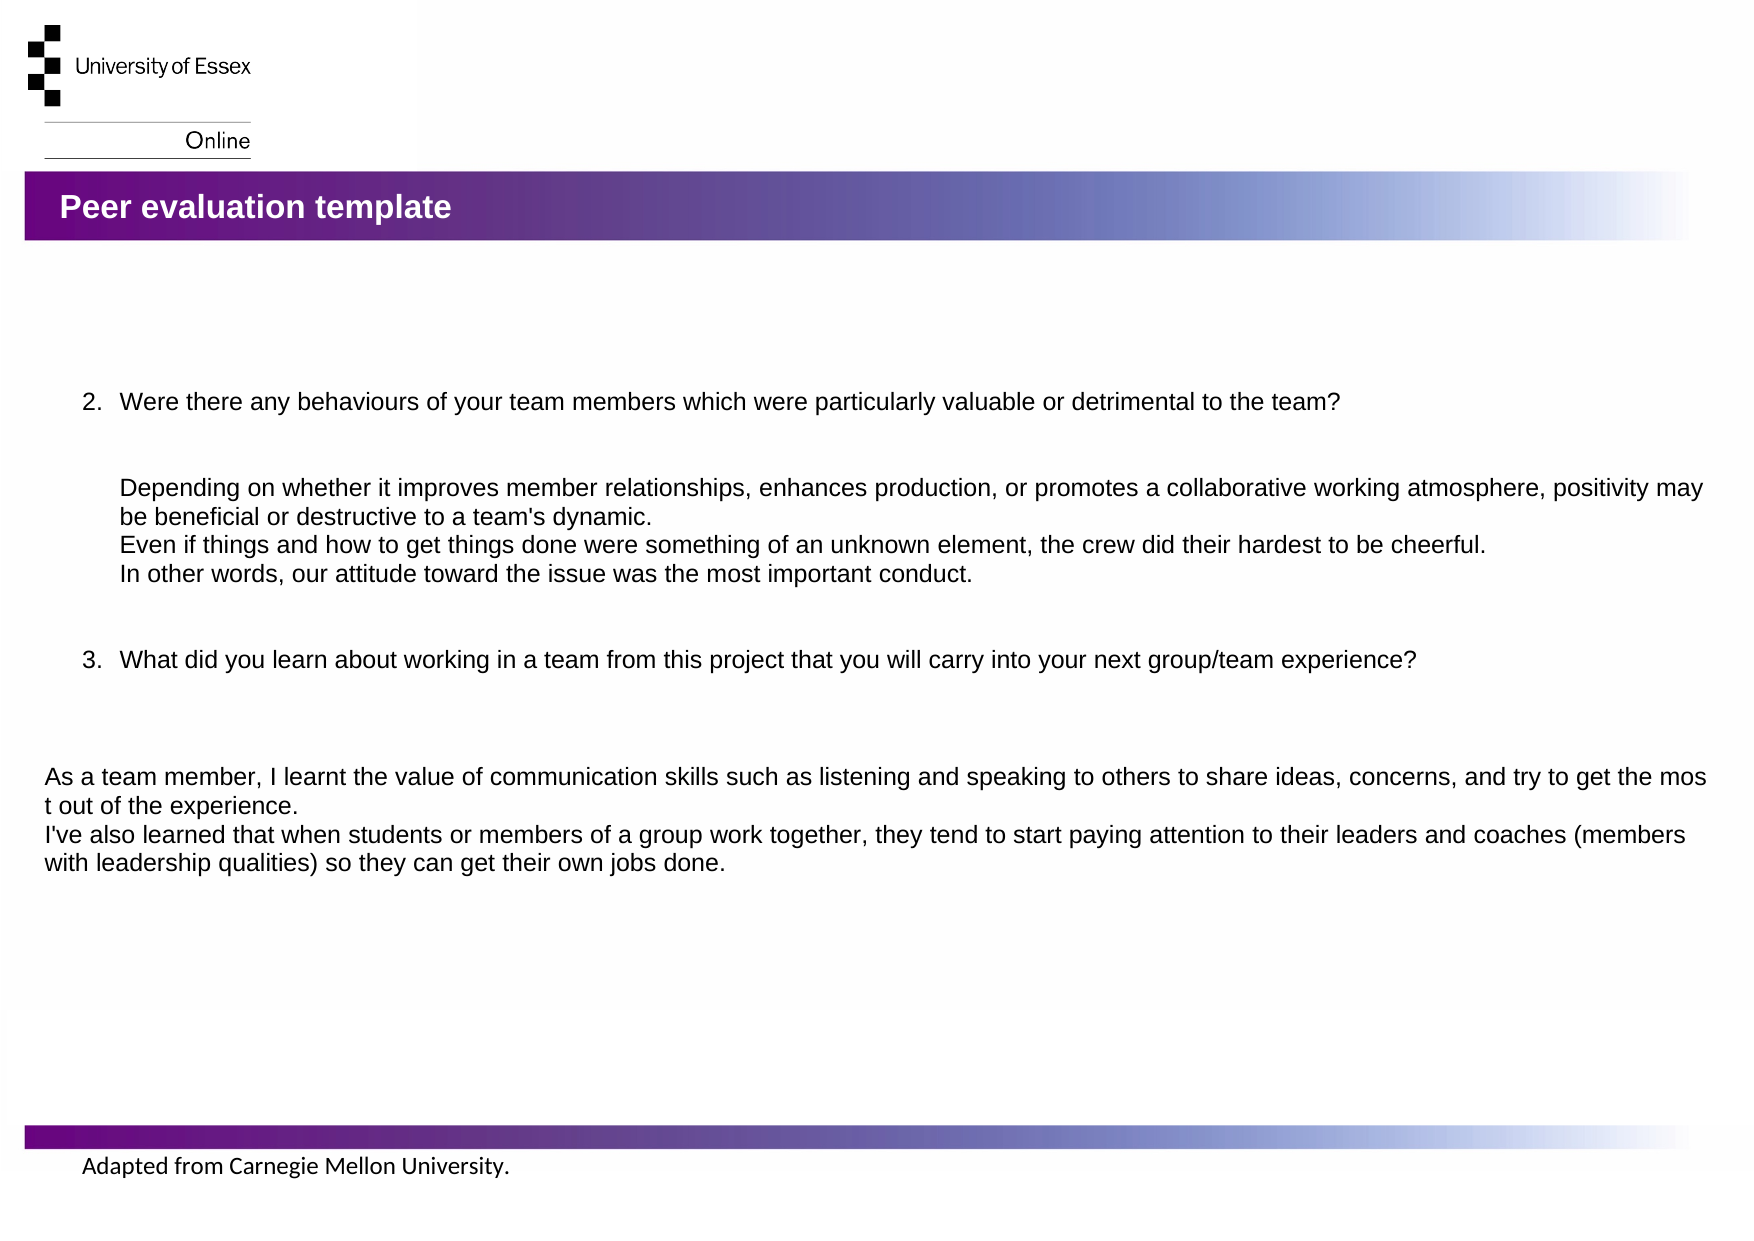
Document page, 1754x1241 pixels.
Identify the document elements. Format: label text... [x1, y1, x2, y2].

picture [336, 1163, 341, 1171]
picture [488, 1163, 496, 1171]
picture [328, 1162, 333, 1171]
list Were there any behaviours of your team members which were particularly valuable or detrimental to the team? [82, 387, 1710, 415]
list In other words, our attitude toward the issue was the most important conduct. [119, 559, 1710, 588]
picture [125, 1164, 131, 1171]
list Even if things and how to get things done were something of an unknown element, the crew did their hardest to be cheerful. [119, 530, 1710, 559]
list What did you learn about working in a team from this project that you will carry into your next group/team experience? [82, 645, 1710, 674]
picture [28, 25, 251, 159]
text As a team member, I learnt the value of communication skills such as listening and speaking to others to share ideas, concerns, and try to get the most out of the experience. [44, 732, 1710, 820]
picture [1, 0, 1754, 1171]
text I've also learned that when students or members of a group work together, they tend to start paying attention to their leaders and coaches (members with leadership qualities) so they can get their own jobs done. [44, 820, 1710, 877]
picture [372, 1164, 379, 1171]
list Depending on whether it improves member relationships, enhances production, or promotes a collaborative working atmosphere, positivity may be beneficial or destructive to a team's dynamic. [119, 473, 1710, 530]
picture [193, 1164, 200, 1171]
picture [158, 1164, 164, 1171]
picture [99, 1164, 105, 1171]
